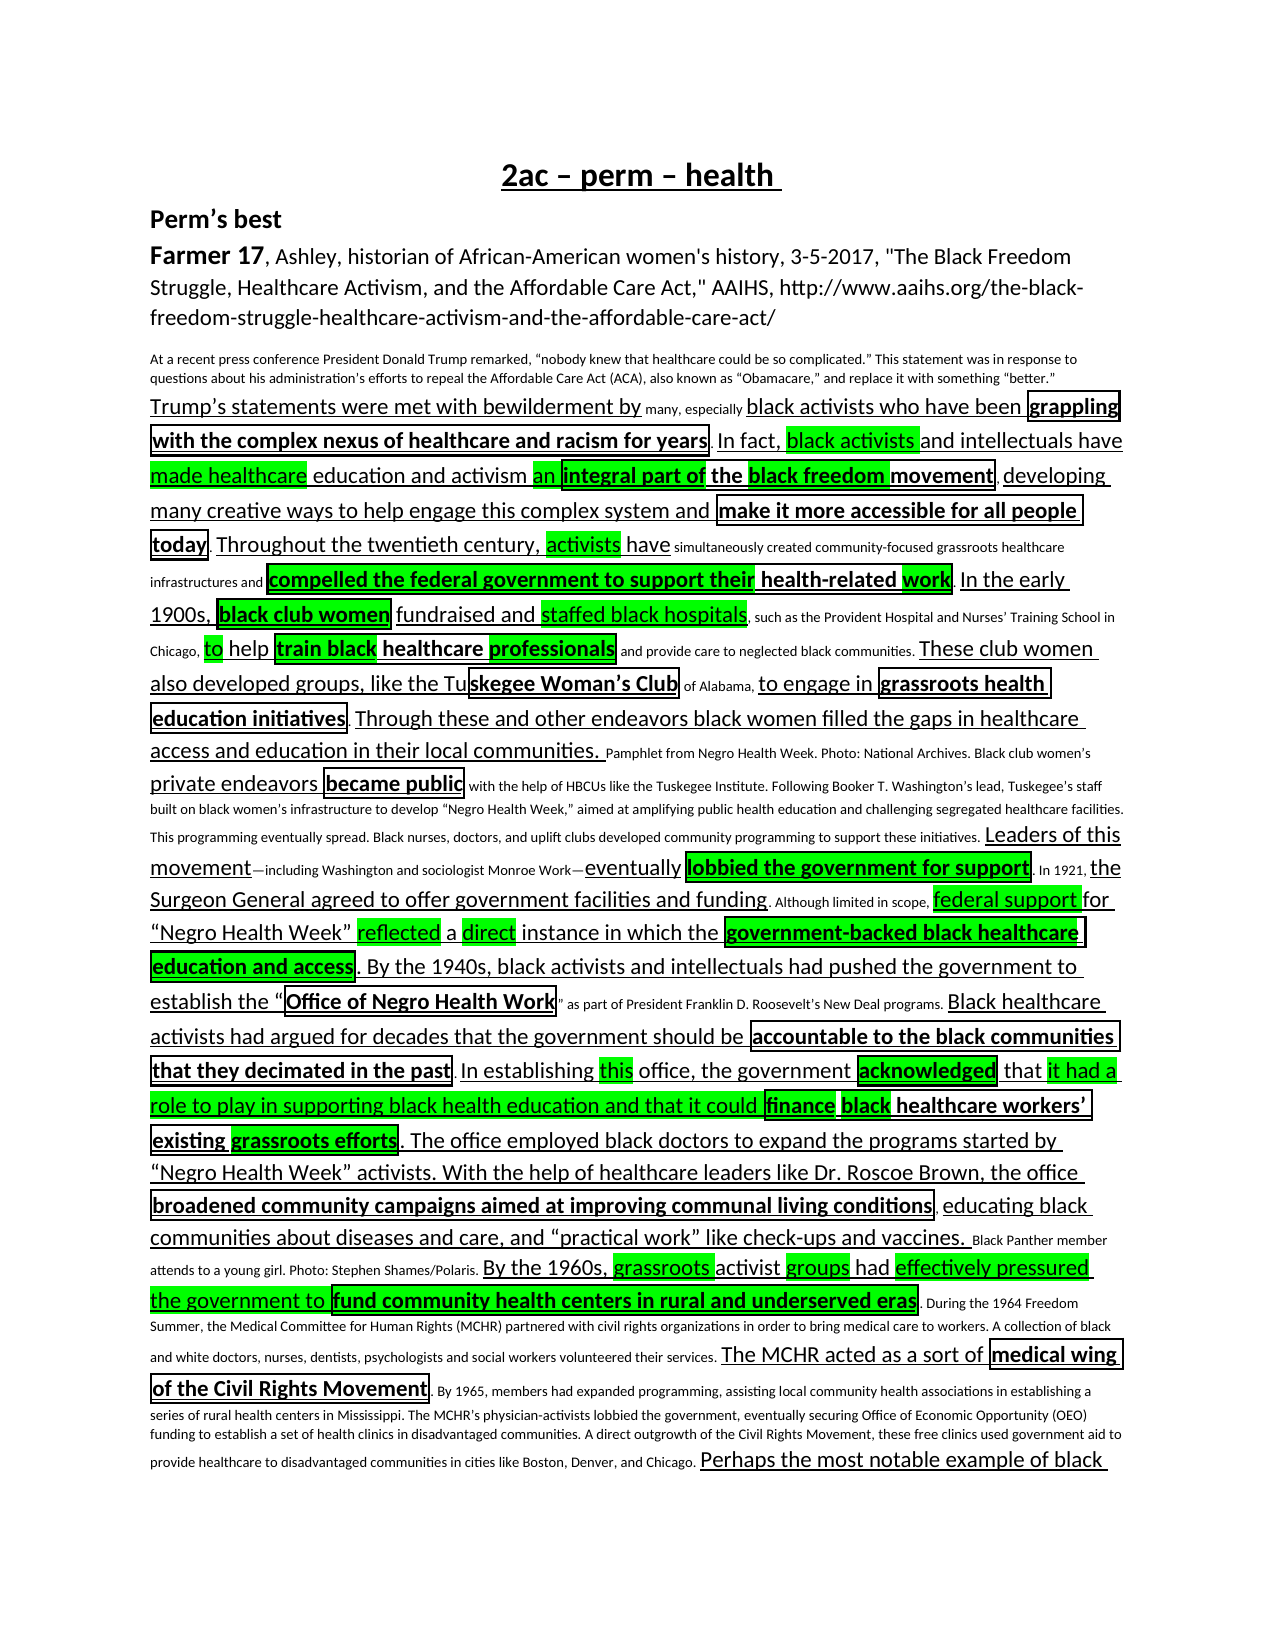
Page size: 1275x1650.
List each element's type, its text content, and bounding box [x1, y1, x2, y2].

text Farmer 17, Ashley, historian of African-American women's history, 3-5-2017, "The Black Freedom Struggle, Healthcare Activism, and the Affordable Care Act," AAIHS, http://www.aaihs.org/the-black-freedom-struggle-healthcare-activism-and-the-affordable-care-act/ [150, 238, 1125, 331]
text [150, 350, 1125, 1473]
subtitle 2ac – perm – health [150, 154, 1125, 195]
subtitle Perm’s best [150, 202, 1125, 235]
